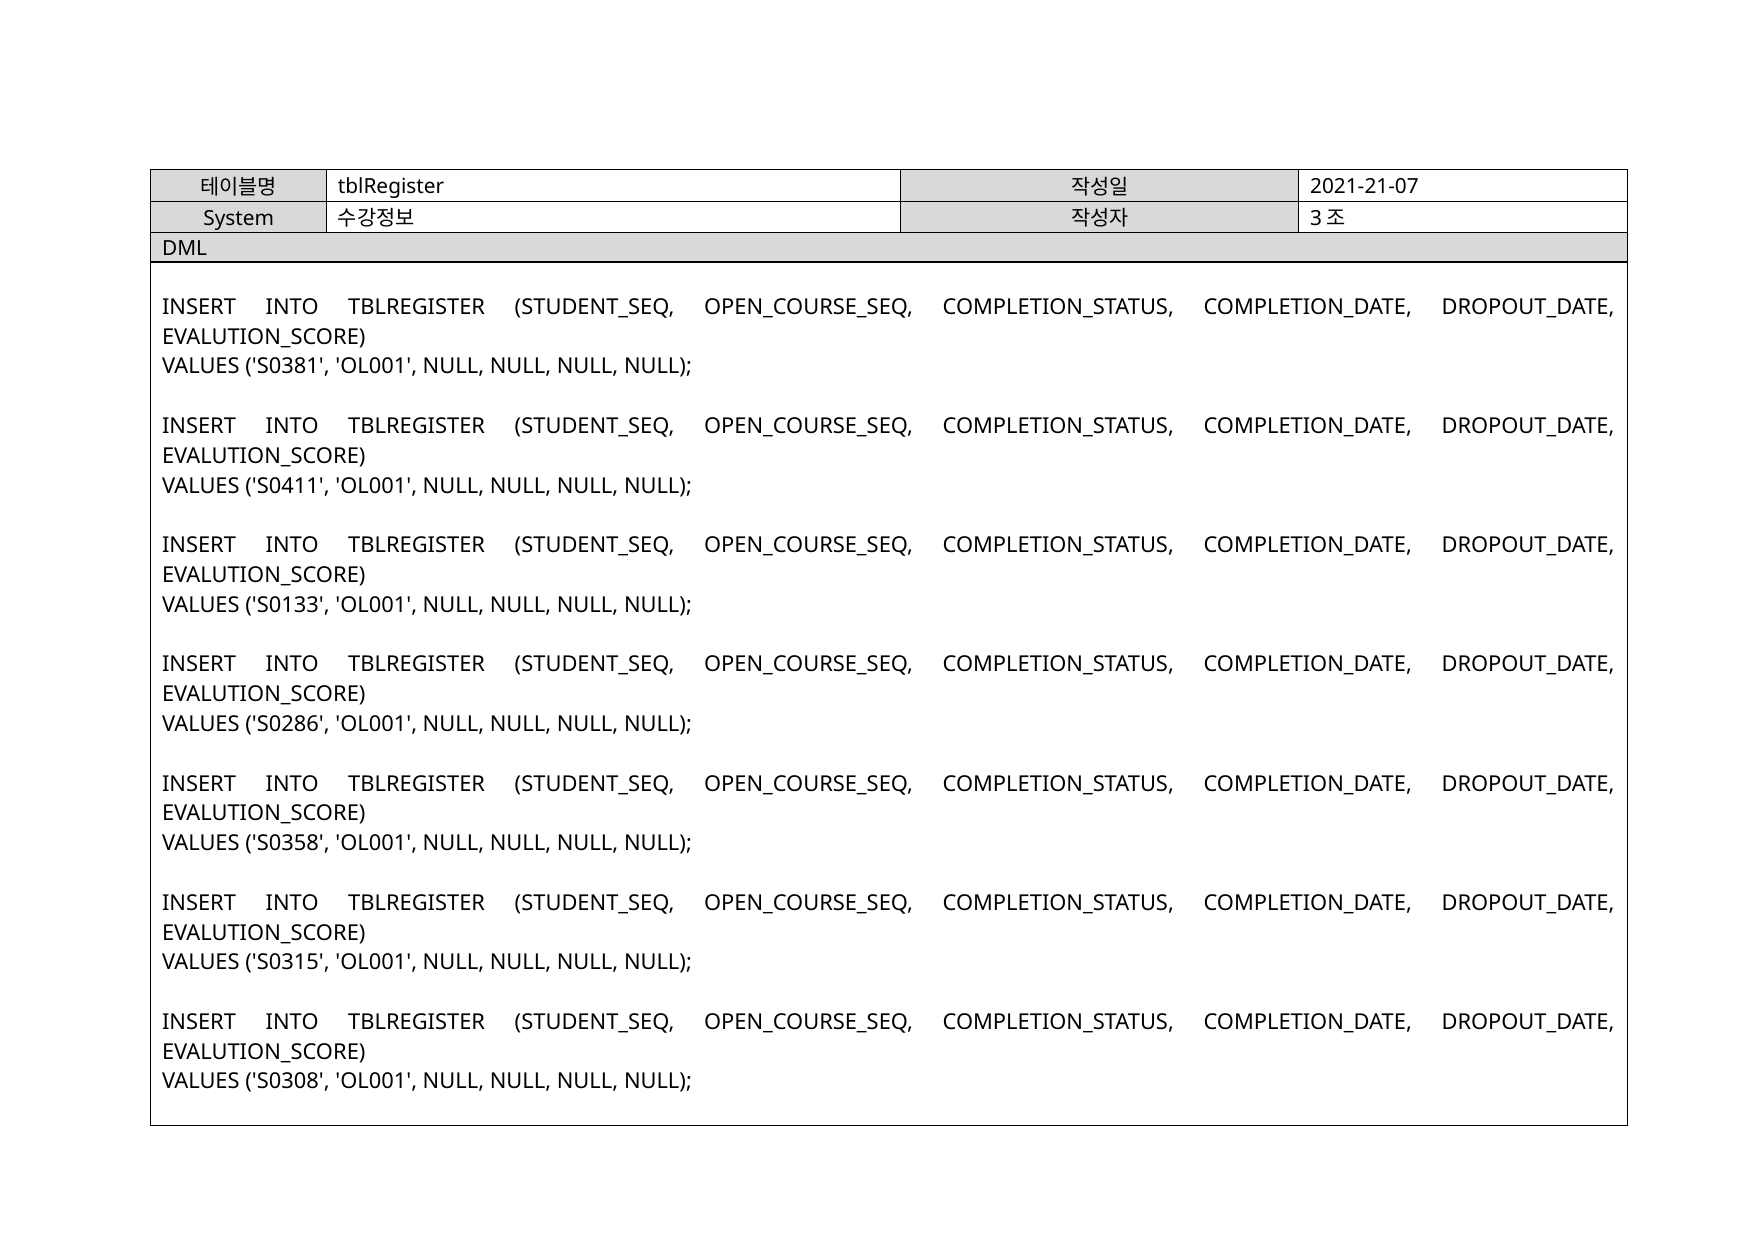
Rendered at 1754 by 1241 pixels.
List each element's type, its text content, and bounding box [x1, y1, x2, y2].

table_header 작성일 [901, 170, 1298, 201]
table_header 테이블명 [151, 170, 326, 201]
table_cell 3조 [1299, 202, 1627, 232]
table_cell 수강정보 [327, 202, 900, 232]
table_cell DML [151, 233, 1627, 261]
table_header tblRegister [327, 170, 900, 201]
table_header 2021-21-07 [1299, 170, 1627, 201]
table_cell 작성자 [901, 202, 1298, 232]
table_cell System [151, 202, 326, 232]
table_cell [151, 263, 1627, 1125]
